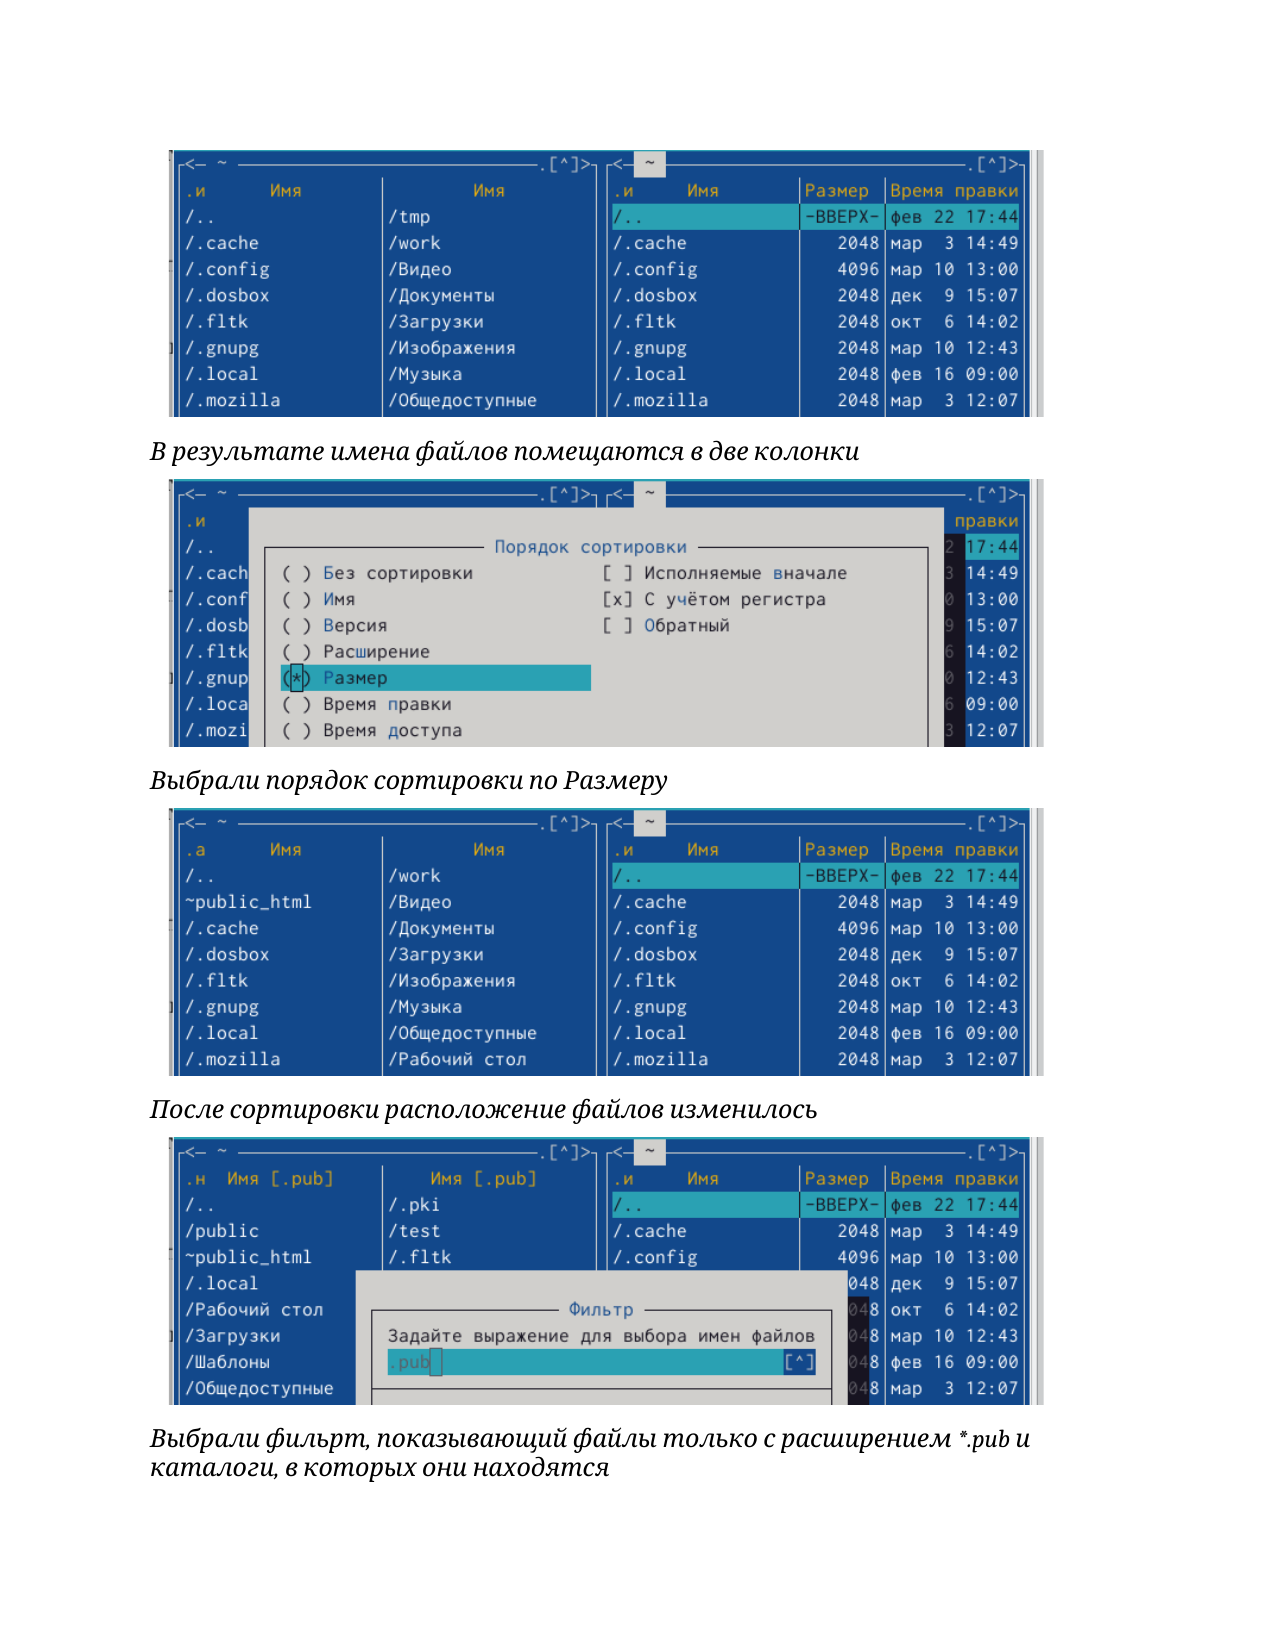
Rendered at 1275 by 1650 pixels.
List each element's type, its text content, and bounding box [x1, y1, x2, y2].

text Выбрали порядок сортировки по Размеру [150, 767, 1125, 796]
picture [168, 808, 1044, 1076]
text В результате имена файлов помещаются в две колонки [150, 438, 1125, 467]
picture [168, 1137, 1044, 1405]
picture [168, 150, 1044, 417]
picture [168, 479, 1044, 747]
text После сортировки расположение файлов изменилось [150, 1096, 1125, 1125]
text Выбрали фильрт, показывающий файлы только с расширением *.pub и каталоги, в которых они находятся [150, 1425, 1125, 1483]
